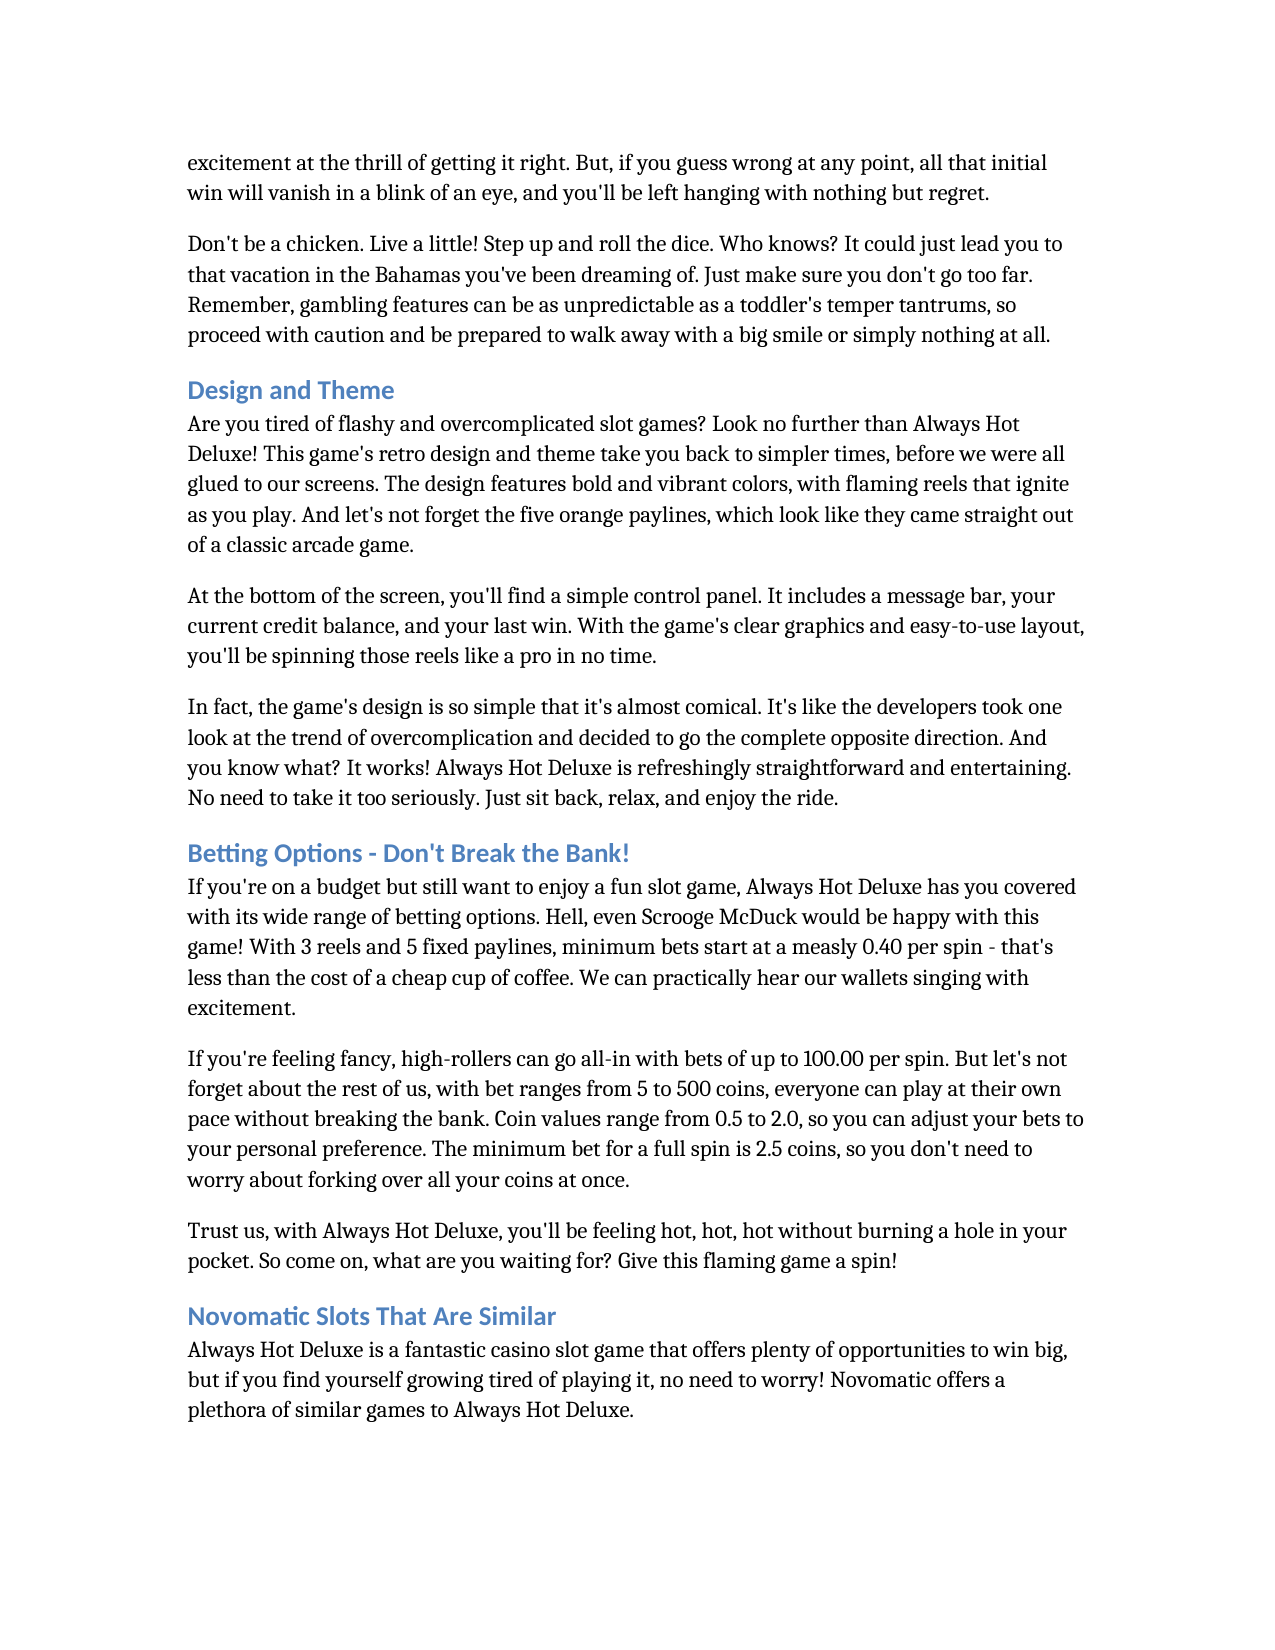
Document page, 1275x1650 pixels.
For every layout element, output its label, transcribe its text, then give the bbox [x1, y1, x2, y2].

subtitle Novomatic Slots That Are Similar [187, 1299, 1087, 1332]
text At the bottom of the screen, you'll find a simple control panel. It includes a message bar, your current credit balance, and your last win. With the game's clear graphics and easy-to-use layout, you'll be spinning those reels like a pro in no time. [187, 583, 1087, 669]
text Trust us, with Always Hot Deluxe, you'll be feeling hot, hot, hot without burning a hole in your pocket. So come on, what are you waiting for? Give this flaming game a spin! [187, 1217, 1087, 1274]
subtitle Betting Options - Don't Break the Bank! [187, 836, 1087, 869]
text If you're on a budget but still want to enjoy a fun slot game, Always Hot Deluxe has you covered with its wide range of betting options. Hell, even Scrooge McDuck would be happy with this game! With 3 reels and 5 fixed paylines, minimum bets start at a measly 0.40 per spin - that's less than the cost of a cheap cup of coffee. We can practically hear our wallets singing with excitement. [187, 874, 1087, 1021]
text In fact, the game's design is so simple that it's almost comical. It's like the developers took one look at the trend of overcomplication and decided to go the complete opposite direction. And you know what? It works! Always Hot Deluxe is refreshingly straightforward and entertaining. No need to take it too seriously. Just sit back, relax, and enjoy the ride. [187, 694, 1087, 811]
text Always Hot Deluxe is a fantastic casino slot game that offers plenty of opportunities to win big, but if you find yourself growing tired of playing it, no need to worry! Novomatic offers a plethora of similar games to Always Hot Deluxe. [187, 1337, 1087, 1423]
text Don't be a chicken. Live a little! Step up and roll the dice. Who knows? It could just lead you to that vacation in the Bahamas you've been dreaming of. Just make sure you don't go too far. Remember, gambling features can be as unpredictable as a toddler's temper tantrums, so proceed with caution and be prepared to walk away with a big smile or simply nothing at all. [187, 231, 1087, 348]
text If you're feeling fancy, high-rollers can go all-in with bets of up to 100.00 per spin. But let's not forget about the rest of us, with bet ranges from 5 to 500 coins, everyone can play at their own pace without breaking the bank. Coin values range from 0.5 to 2.0, so you can adjust your bets to your personal preference. The minimum bet for a full spin is 2.5 coins, so you don't need to worry about forking over all your coins at once. [187, 1046, 1087, 1193]
text Are you tired of flashy and overcomplicated slot games? Look no further than Always Hot Deluxe! This game's retro design and theme take you back to simpler times, before we were all glued to our screens. The design features bold and vibrant colors, with flaming reels that ignite as you play. And let's not forget the five orange paylines, which look like they came straight out of a classic arcade game. [187, 411, 1087, 558]
subtitle Design and Theme [187, 373, 1087, 406]
